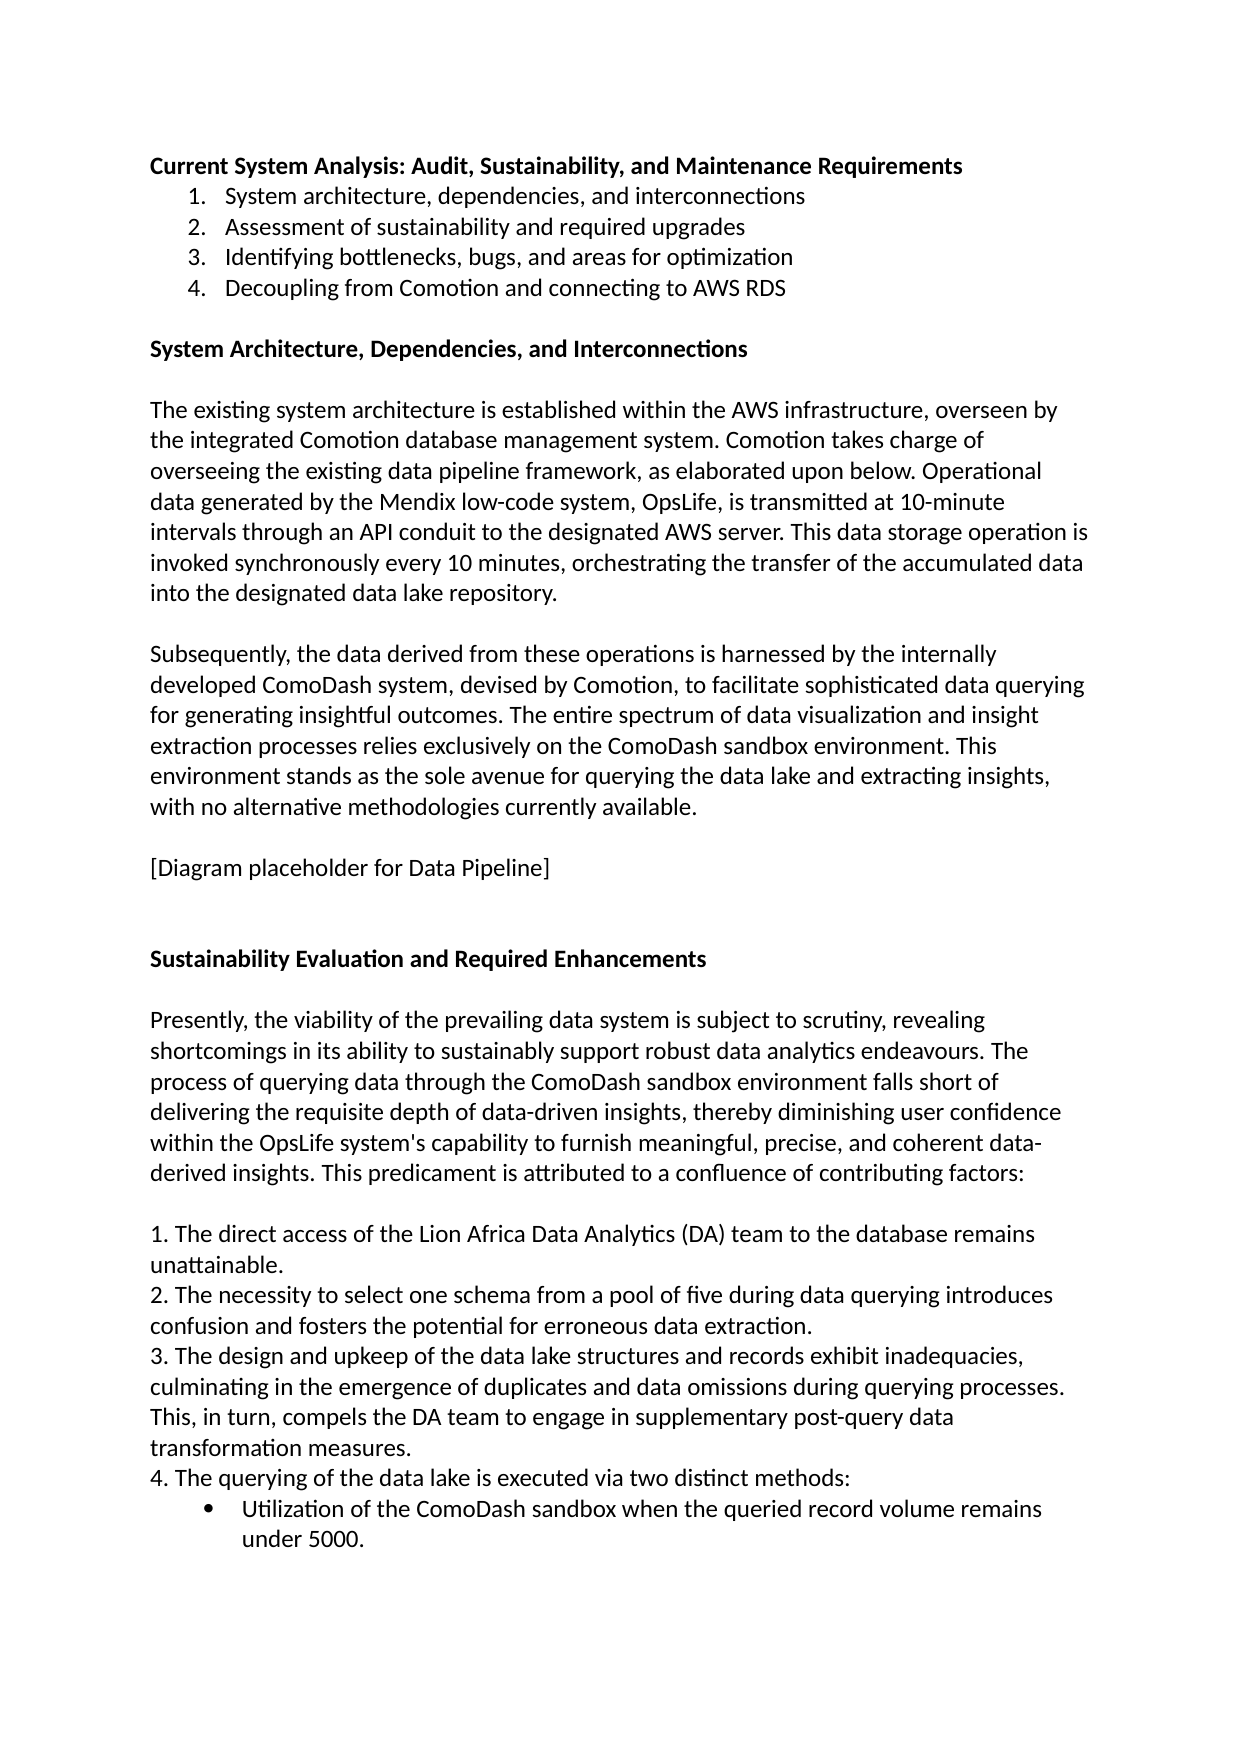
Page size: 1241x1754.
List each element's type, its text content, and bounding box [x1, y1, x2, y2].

list Decoupling from Comotion and connecting to AWS RDS [187, 272, 1090, 303]
text 4. The querying of the data lake is executed via two distinct methods: [150, 1462, 1090, 1493]
list Assessment of sustainability and required upgrades [187, 211, 1090, 242]
text Subsequently, the data derived from these operations is harnessed by the internally developed ComoDash system, devised by Comotion, to facilitate sophisticated data querying for generating insightful outcomes. The entire spectrum of data visualization and insight extraction processes relies exclusively on the ComoDash sandbox environment. This environment stands as the sole avenue for querying the data lake and extracting insights, with no alternative methodologies currently available. [150, 638, 1090, 821]
text 3. The design and upkeep of the data lake structures and records exhibit inadequacies, culminating in the emergence of duplicates and data omissions during querying processes. This, in turn, compels the DA team to engage in supplementary post-query data transformation measures. [150, 1340, 1090, 1462]
text Sustainability Evaluation and Required Enhancements [150, 943, 1090, 974]
list System architecture, dependencies, and interconnections [187, 181, 1090, 211]
text System Architecture, Dependencies, and Interconnections [150, 333, 1090, 364]
text Current System Analysis: Audit, Sustainability, and Maintenance Requirements [150, 150, 1090, 181]
text 2. The necessity to select one schema from a pool of five during data querying introduces confusion and fosters the potential for erroneous data extraction. [150, 1279, 1090, 1340]
list Identifying bottlenecks, bugs, and areas for optimization [187, 242, 1090, 272]
text 1. The direct access of the Lion Africa Data Analytics (DA) team to the database remains unattainable. [150, 1218, 1090, 1279]
text Presently, the viability of the prevailing data system is subject to scrutiny, revealing shortcomings in its ability to sustainably support robust data analytics endeavours. The process of querying data through the ComoDash sandbox environment falls short of delivering the requisite depth of data-driven insights, thereby diminishing user confidence within the OpsLife system's capability to furnish meaningful, precise, and coherent data-derived insights. This predicament is attributed to a confluence of contributing factors: [150, 1004, 1090, 1188]
text The existing system architecture is established within the AWS infrastructure, overseen by the integrated Comotion database management system. Comotion takes charge of overseeing the existing data pipeline framework, as elaborated upon below. Operational data generated by the Mendix low-code system, OpsLife, is transmitted at 10-minute intervals through an API conduit to the designated AWS server. This data storage operation is invoked synchronously every 10 minutes, orchestrating the transfer of the accumulated data into the designated data lake repository. [150, 394, 1090, 608]
list Utilization of the ComoDash sandbox when the queried record volume remains under 5000. [204, 1493, 1090, 1554]
text [Diagram placeholder for Data Pipeline] [150, 852, 1090, 882]
